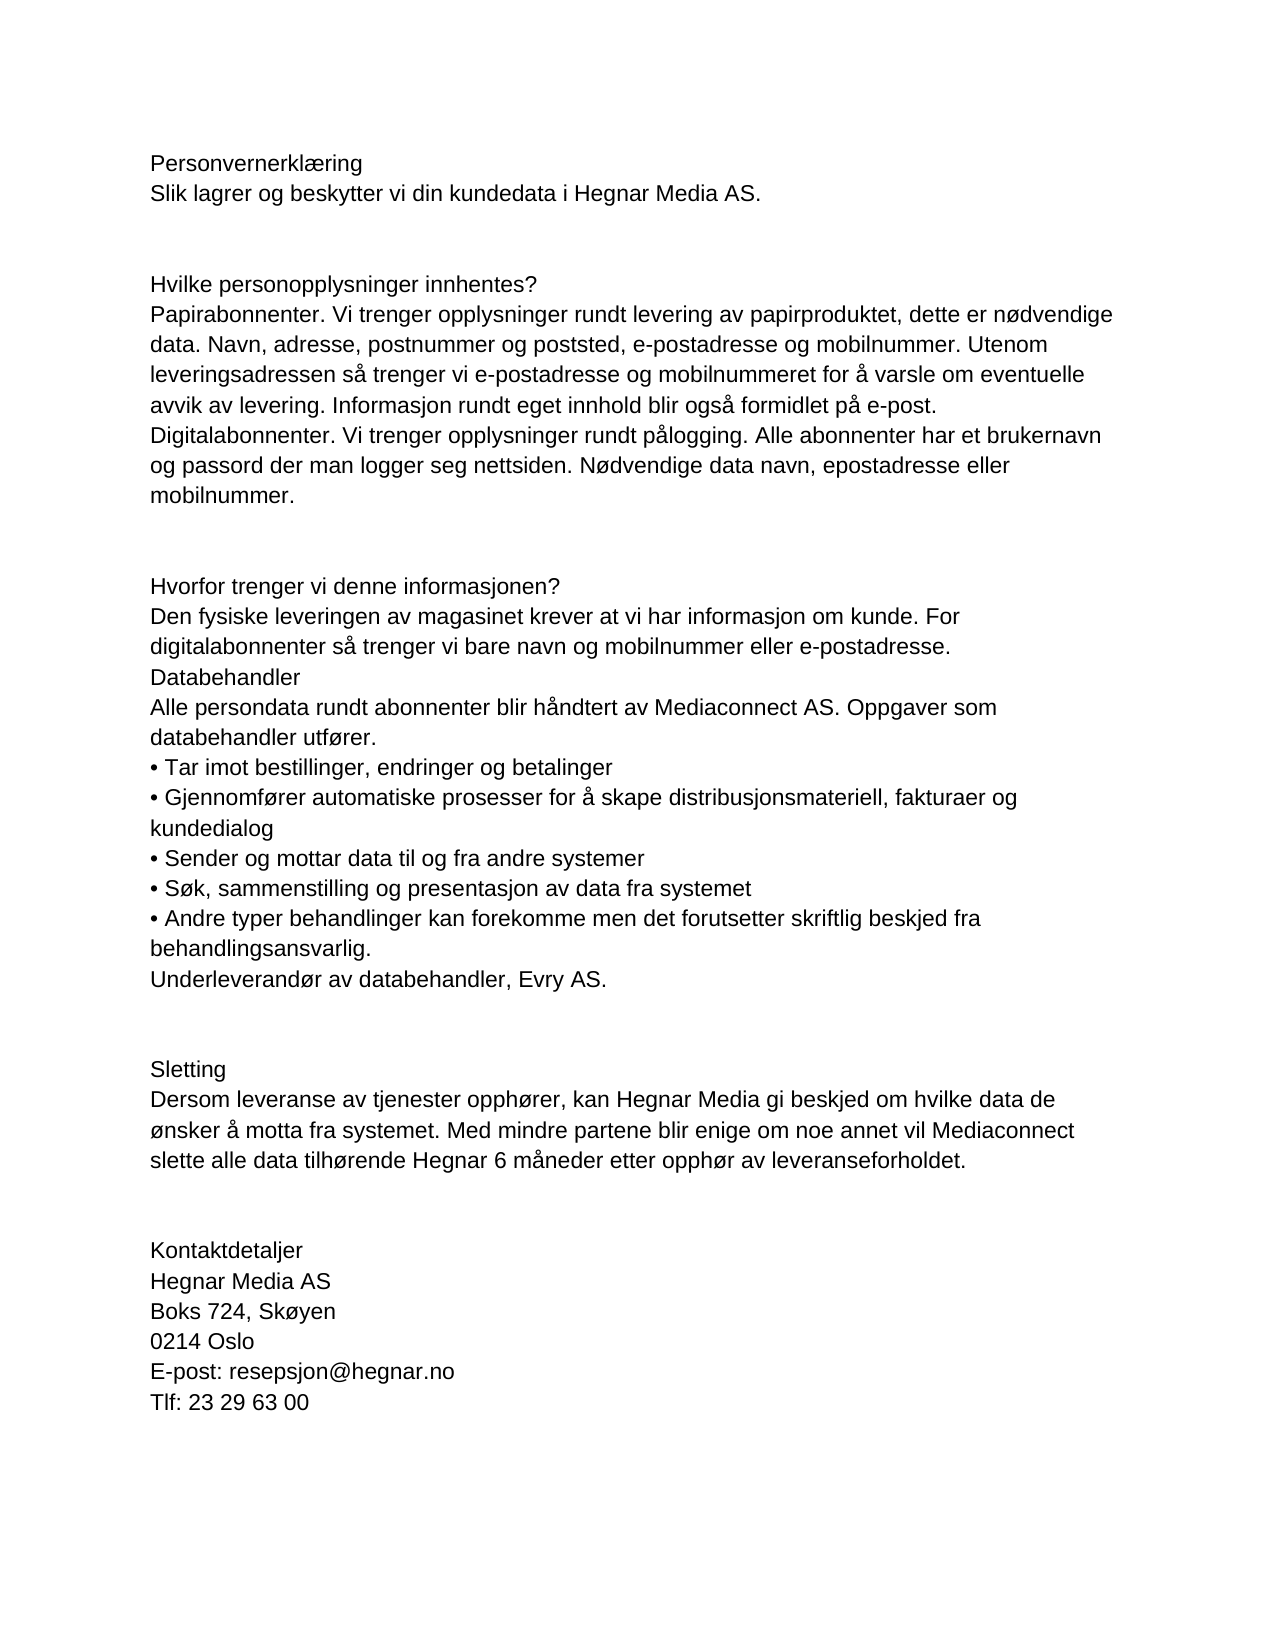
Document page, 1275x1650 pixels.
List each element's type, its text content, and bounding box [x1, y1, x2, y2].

text 0214 Oslo [150, 1328, 1125, 1354]
text Sletting [150, 1056, 1125, 1083]
text Hvorfor trenger vi denne informasjonen? [150, 573, 1125, 599]
text • Sender og mottar data til og fra andre systemer [150, 845, 1125, 871]
text Boks 724, Skøyen [150, 1298, 1125, 1324]
text Hvilke personopplysninger innhentes? [150, 271, 1125, 297]
text E-post: resepsjon@hegnar.no [150, 1358, 1125, 1385]
text Den fysiske leveringen av magasinet krever at vi har informasjon om kunde. For digitalabonnenter så trenger vi bare navn og mobilnummer eller e-postadresse. [150, 603, 1125, 660]
text Databehandler [150, 663, 1125, 690]
text • Søk, sammenstilling og presentasjon av data fra systemet [150, 875, 1125, 901]
text • Tar imot bestillinger, endringer og betalinger [150, 754, 1125, 781]
text Underleverandør av databehandler, Evry AS. [150, 966, 1125, 992]
text Tlf: 23 29 63 00 [150, 1388, 1125, 1415]
text Kontaktdetaljer [150, 1237, 1125, 1264]
text • Gjennomfører automatiske prosesser for å skape distribusjonsmateriell, fakturaer og kundedialog [150, 784, 1125, 841]
text Dersom leveranse av tjenester opphører, kan Hegnar Media gi beskjed om hvilke data de ønsker å motta fra systemet. Med mindre partene blir enige om noe annet vil Mediaconnect slette alle data tilhørende Hegnar 6 måneder etter opphør av leveranseforholdet. [150, 1086, 1125, 1173]
text Papirabonnenter. Vi trenger opplysninger rundt levering av papirproduktet, dette er nødvendige data. Navn, adresse, postnummer og poststed, e-postadresse og mobilnummer. Utenom leveringsadressen så trenger vi e-postadresse og mobilnummeret for å varsle om eventuelle avvik av levering. Informasjon rundt eget innhold blir også formidlet på e-post. Digitalabonnenter. Vi trenger opplysninger rundt pålogging. Alle abonnenter har et brukernavn og passord der man logger seg nettsiden. Nødvendige data navn, epostadresse eller mobilnummer. [150, 301, 1125, 509]
text Alle persondata rundt abonnenter blir håndtert av Mediaconnect AS. Oppgaver som databehandler utfører. [150, 694, 1125, 750]
text Slik lagrer og beskytter vi din kundedata i Hegnar Media AS. [150, 180, 1125, 207]
text Hegnar Media AS [150, 1268, 1125, 1294]
text Personvernerklæring [150, 150, 1125, 176]
text • Andre typer behandlinger kan forekomme men det forutsetter skriftlig beskjed fra behandlingsansvarlig. [150, 905, 1125, 962]
